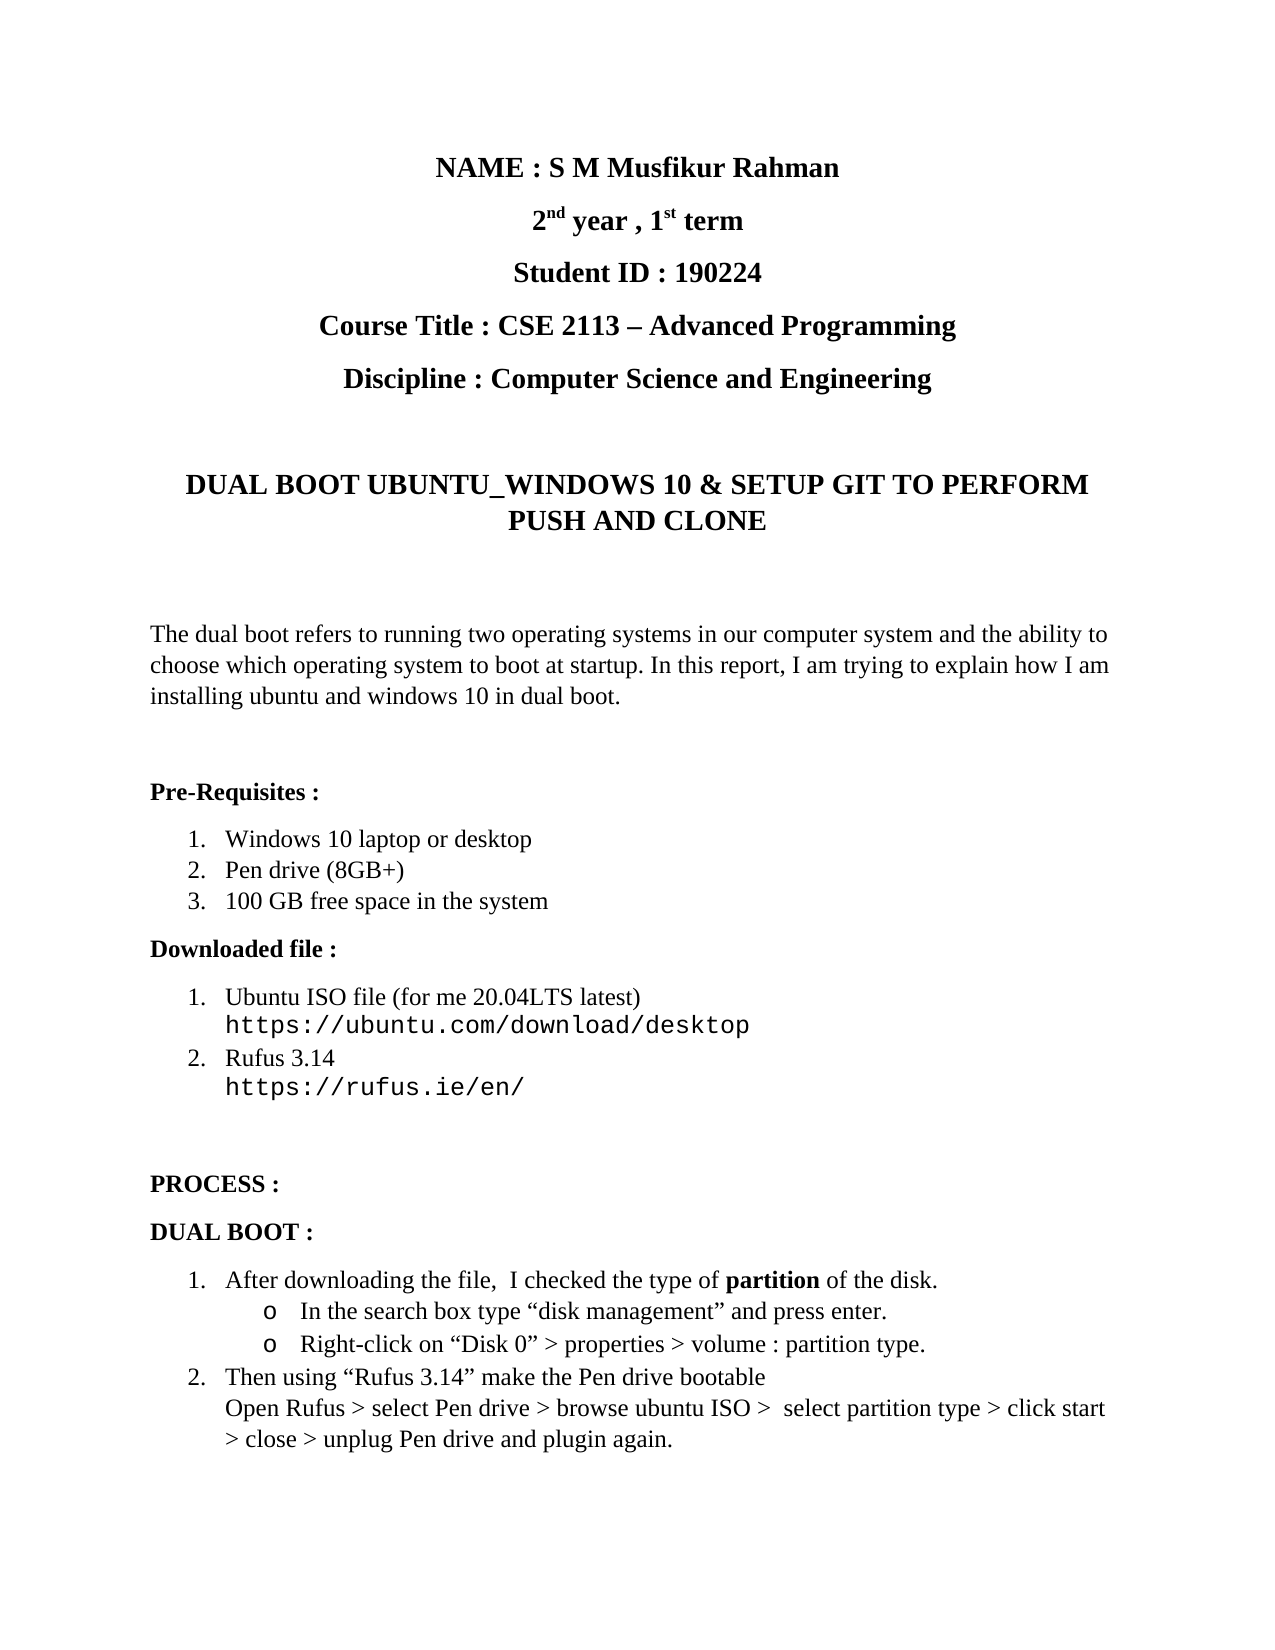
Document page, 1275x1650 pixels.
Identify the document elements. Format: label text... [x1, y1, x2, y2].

list Open Rufus > select Pen drive > browse ubuntu ISO > select partition type > click start > close > unplug Pen drive and plugin again. [225, 1393, 1125, 1453]
list Ubuntu ISO file (for me 20.04LTS latest) [187, 982, 1125, 1011]
list https://rufus.ie/en/ [225, 1074, 1125, 1103]
list Then using “Rufus 3.14” make the Pen drive bootable [187, 1362, 1125, 1391]
list Rufus 3.14 [187, 1043, 1125, 1072]
text Pre-Requisites : [150, 777, 1125, 805]
list Windows 10 laptop or desktop [187, 824, 1125, 853]
text Student ID : 190224 [150, 256, 1125, 289]
text PROCESS : [150, 1169, 1125, 1198]
list 100 GB free space in the system [187, 886, 1125, 915]
list After downloading the file, I checked the type of partition of the disk. [187, 1265, 1125, 1293]
list In the search box type “disk management” and press enter. [262, 1296, 1125, 1327]
text DUAL BOOT : [150, 1217, 1125, 1246]
text Discipline : Computer Science and Engineering [150, 361, 1125, 395]
text 2nd year , 1st term [150, 203, 1125, 236]
list https://ubuntu.com/download/desktop [225, 1013, 1125, 1041]
list Right-click on “Disk 0” > properties > volume : partition type. [262, 1329, 1125, 1360]
text Downloaded file : [150, 934, 1125, 963]
text The dual boot refers to running two operating systems in our computer system and the ability to choose which operating system to boot at startup. In this report, I am trying to explain how I am installing ubuntu and windows 10 in dual boot. [150, 619, 1125, 710]
list Pen drive (8GB+) [187, 855, 1125, 884]
text Course Title : CSE 2113 – Advanced Programming [150, 308, 1125, 342]
text DUAL BOOT UBUNTU_WINDOWS 10 & SETUP GIT TO PERFORM PUSH AND CLONE [150, 467, 1125, 537]
text NAME : S M Musfikur Rahman [150, 150, 1125, 183]
